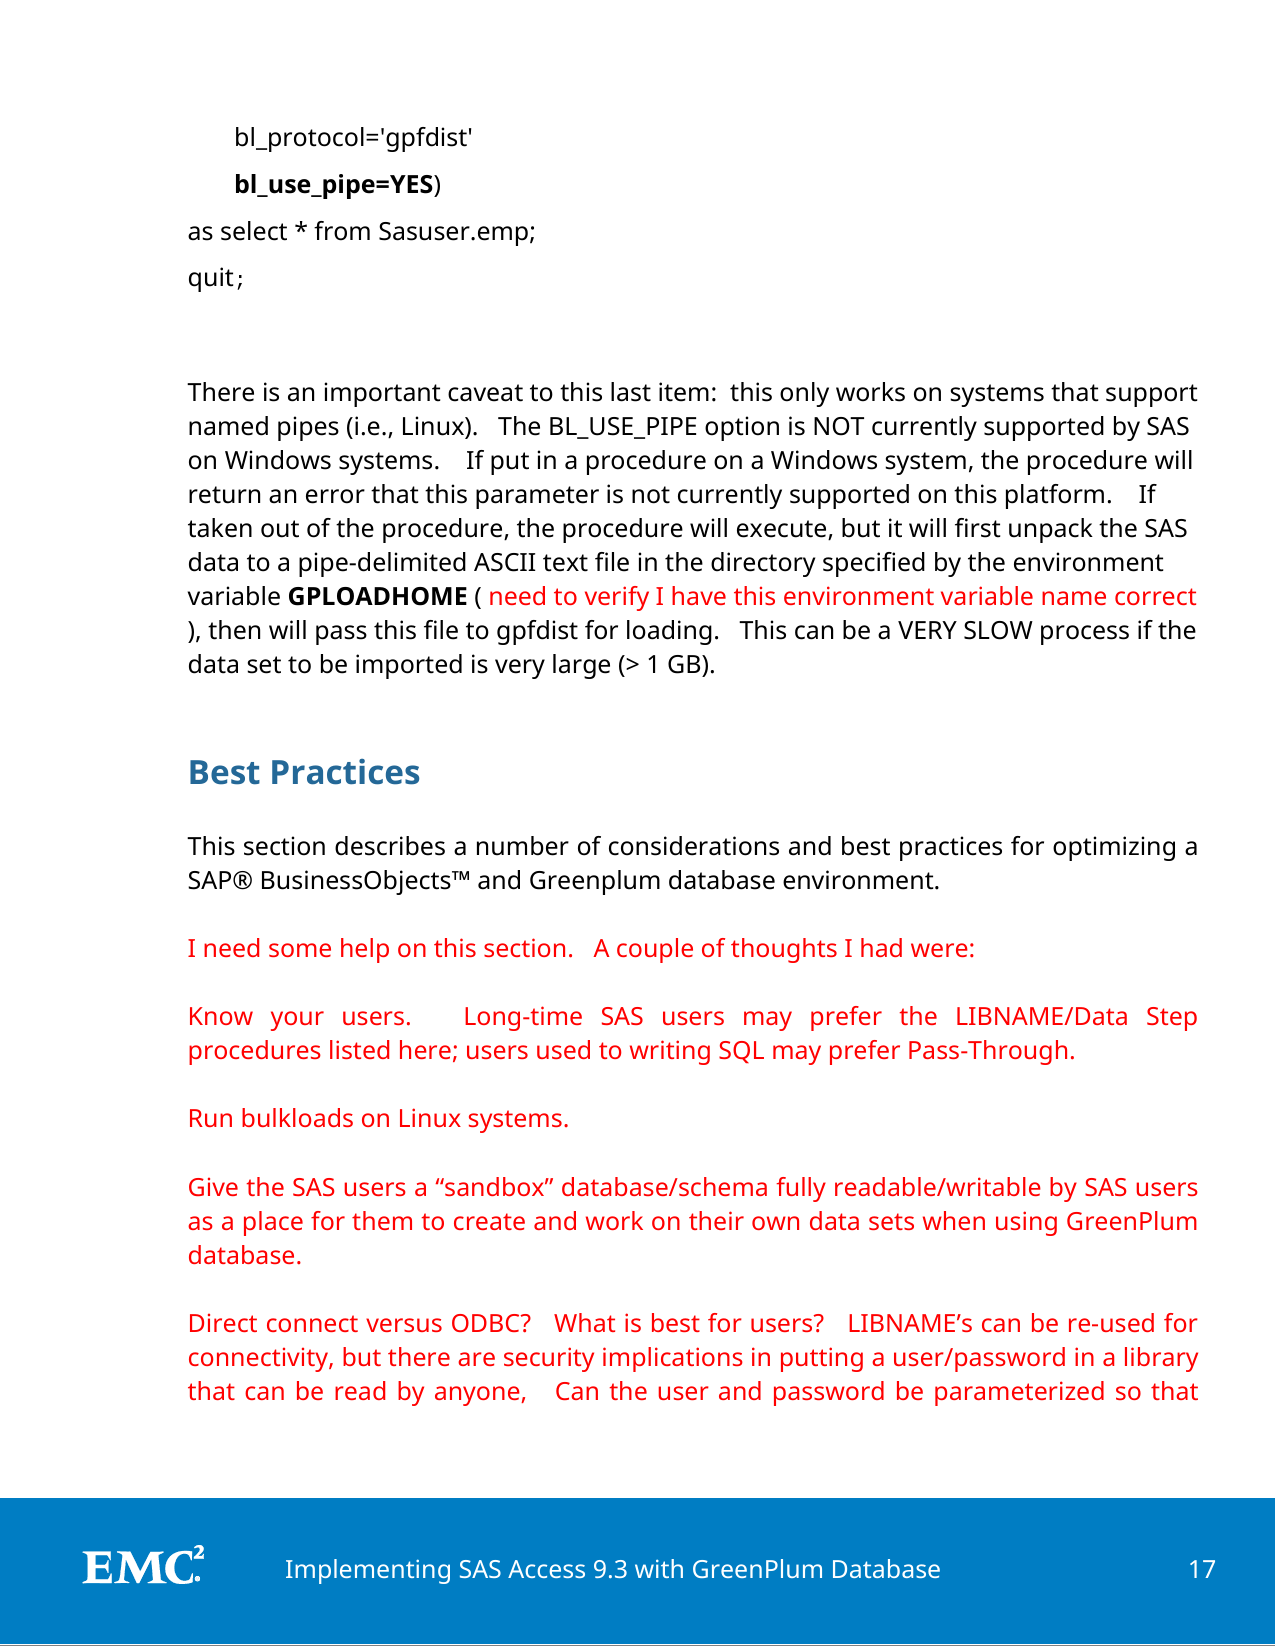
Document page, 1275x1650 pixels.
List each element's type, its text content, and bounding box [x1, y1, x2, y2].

text bl_use_pipe=YES) [159, 167, 1096, 201]
text This section describes a number of considerations and best practices for optimizing a SAP® BusinessObjects™ and Greenplum database environment. [187, 828, 1200, 897]
text There is an important caveat to this last item: this only works on systems that support named pipes (i.e., Linux). The BL_USE_PIPE option is NOT currently supported by SAS on Windows systems. If put in a procedure on a Windows system, the procedure will return an error that this parameter is not currently supported on this platform. If taken out of the procedure, the procedure will execute, but it will first unpack the SAS data to a pipe-delimited ASCII text file in the directory specified by the environment variable GPLOADHOME ( need to verify I have this environment variable name correct ), then will pass this file to gpfdist for loading. This can be a VERY SLOW process if the data set to be imported is very large (> 1 GB). [187, 374, 1200, 681]
text quit; [187, 260, 1096, 294]
subtitle Best Practices [187, 749, 1200, 794]
text Run bulkloads on Linux systems. [187, 1101, 1200, 1135]
text Know your users. Long-time SAS users may prefer the LIBNAME/Data Step procedures listed here; users used to writing SQL may prefer Pass-Through. [187, 999, 1200, 1067]
text as select * from Sasuser.emp; [187, 213, 1096, 247]
text bl_protocol='gpfdist' [159, 120, 1096, 154]
text I need some help on this section. A couple of thoughts I had were: [187, 931, 1200, 965]
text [187, 1305, 1200, 1408]
text Give the SAS users a “sandbox” database/schema fully readable/writable by SAS users as a place for them to create and work on their own data sets when using GreenPlum database. [187, 1169, 1200, 1271]
